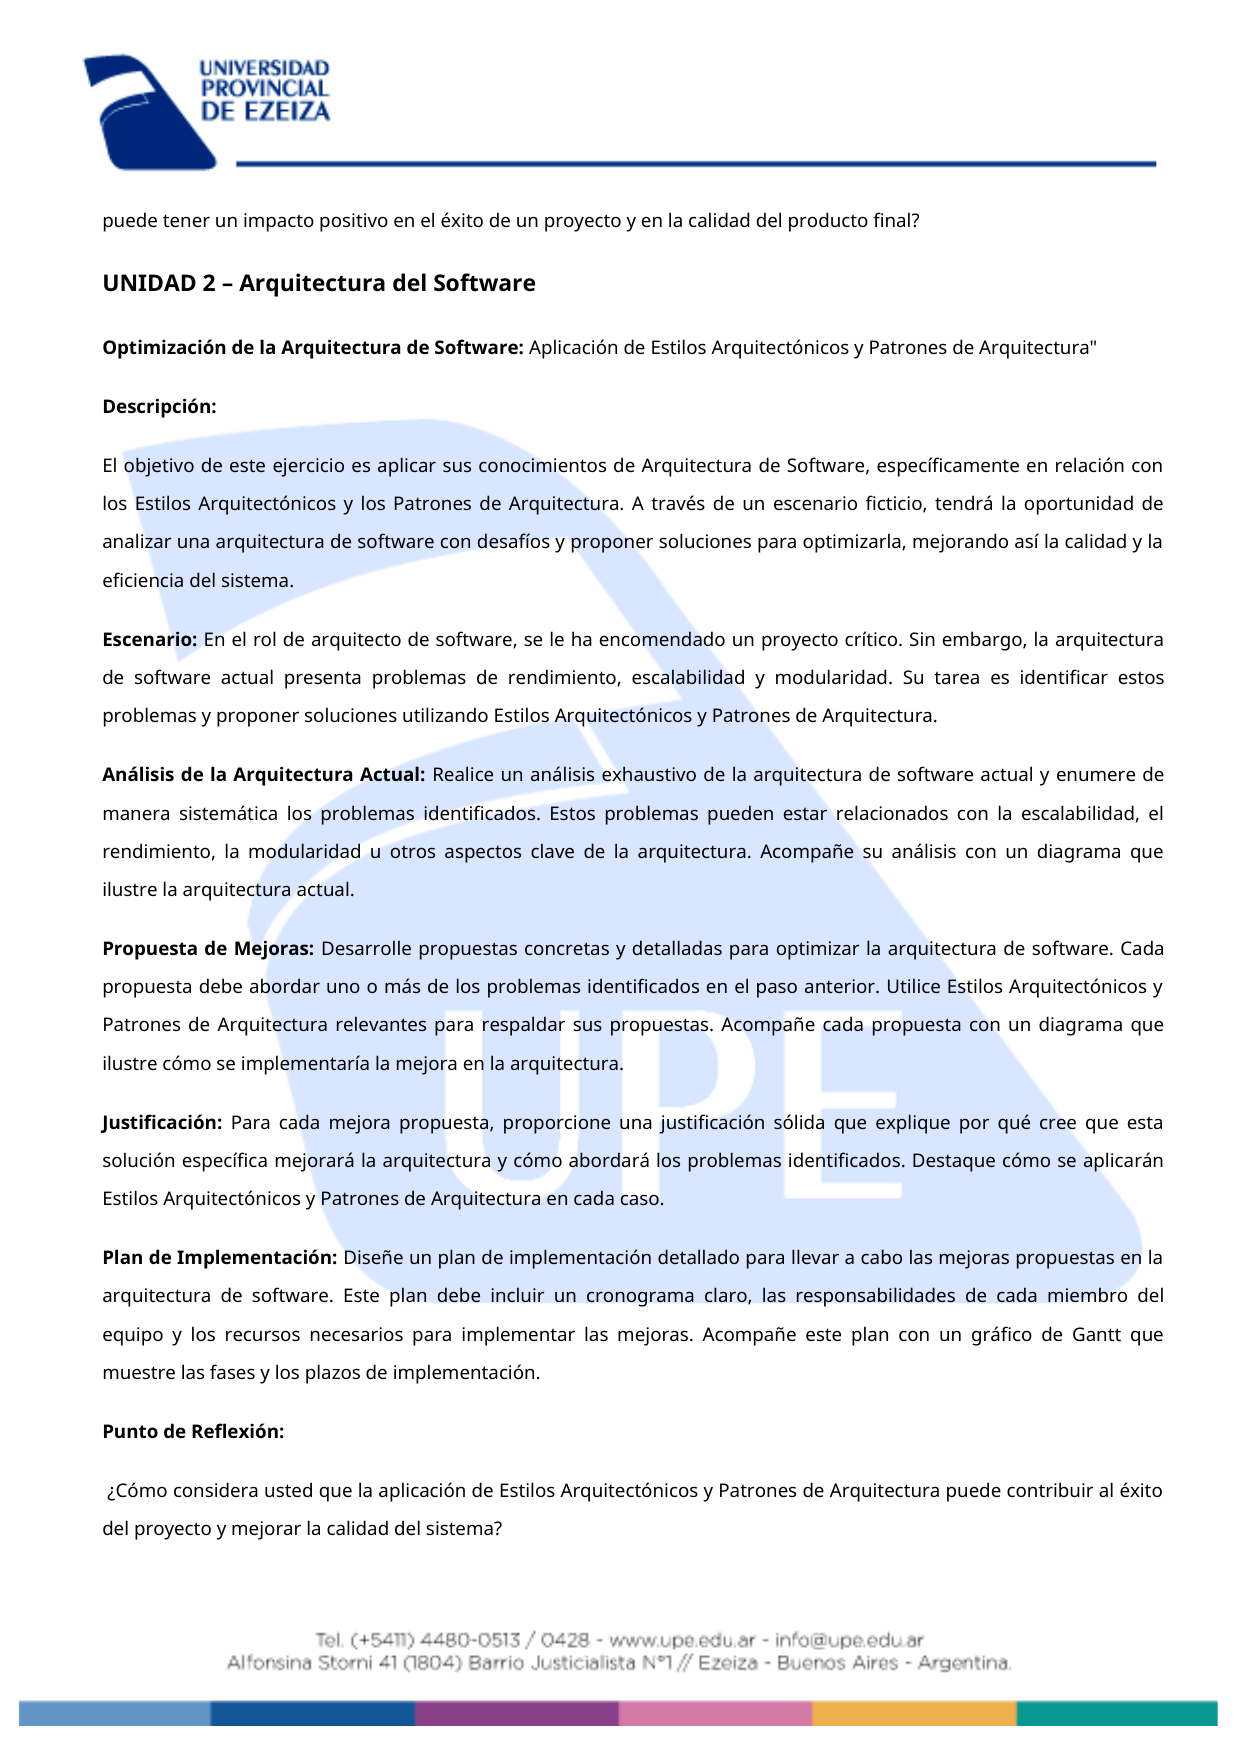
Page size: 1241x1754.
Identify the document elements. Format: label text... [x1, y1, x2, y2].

text El objetivo de este ejercicio es aplicar sus conocimientos de Arquitectura de Software, específicamente en relación con los Estilos Arquitectónicos y los Patrones de Arquitectura. A través de un escenario ficticio, tendrá la oportunidad de analizar una arquitectura de software con desafíos y proponer soluciones para optimizarla, mejorando así la calidad y la eficiencia del sistema. [102, 452, 1165, 592]
text Descripción: [102, 393, 1165, 419]
picture [18, 1611, 1218, 1726]
picture [20, 20, 1156, 195]
text Escenario: En el rol de arquitecto de software, se le ha encomendado un proyecto crítico. Sin embargo, la arquitectura de software actual presenta problemas de rendimiento, escalabilidad y modularidad. Su tarea es identificar estos problemas y proponer soluciones utilizando Estilos Arquitectónicos y Patrones de Arquitectura. [102, 626, 1165, 728]
text Análisis de la Arquitectura Actual: Realice un análisis exhaustivo de la arquitectura de software actual y enumere de manera sistemática los problemas identificados. Estos problemas pueden estar relacionados con la escalabilidad, el rendimiento, la modularidad u otros aspectos clave de la arquitectura. Acompañe su análisis con un diagrama que ilustre la arquitectura actual. [102, 762, 1165, 902]
text UNIDAD 2 – Arquitectura del Software [102, 266, 1165, 298]
text Optimización de la Arquitectura de Software: Aplicación de Estilos Arquitectónicos y Patrones de Arquitectura" [102, 334, 1165, 360]
text Plan de Implementación: Diseñe un plan de implementación detallado para llevar a cabo las mejoras propuestas en la arquitectura de software. Este plan debe incluir un cronograma claro, las responsabilidades de cada miembro del equipo y los recursos necesarios para implementar las mejoras. Acompañe este plan con un gráfico de Gantt que muestre las fases y los plazos de implementación. [102, 1244, 1165, 1385]
text Justificación: Para cada mejora propuesta, proporcione una justificación sólida que explique por qué cree que esta solución específica mejorará la arquitectura y cómo abordará los problemas identificados. Destaque cómo se aplicarán Estilos Arquitectónicos y Patrones de Arquitectura en cada caso. [102, 1109, 1165, 1211]
text ¿Cómo considera usted que la aplicación de Estilos Arquitectónicos y Patrones de Arquitectura puede contribuir al éxito del proyecto y mejorar la calidad del sistema? [102, 1477, 1165, 1541]
text Propuesta de Mejoras: Desarrolle propuestas concretas y detalladas para optimizar la arquitectura de software. Cada propuesta debe abordar uno o más de los problemas identificados en el paso anterior. Utilice Estilos Arquitectónicos y Patrones de Arquitectura relevantes para respaldar sus propuestas. Acompañe cada propuesta con un diagrama que ilustre cómo se implementaría la mejora en la arquitectura. [102, 935, 1165, 1076]
text Punto de Reflexión: [102, 1418, 1165, 1444]
